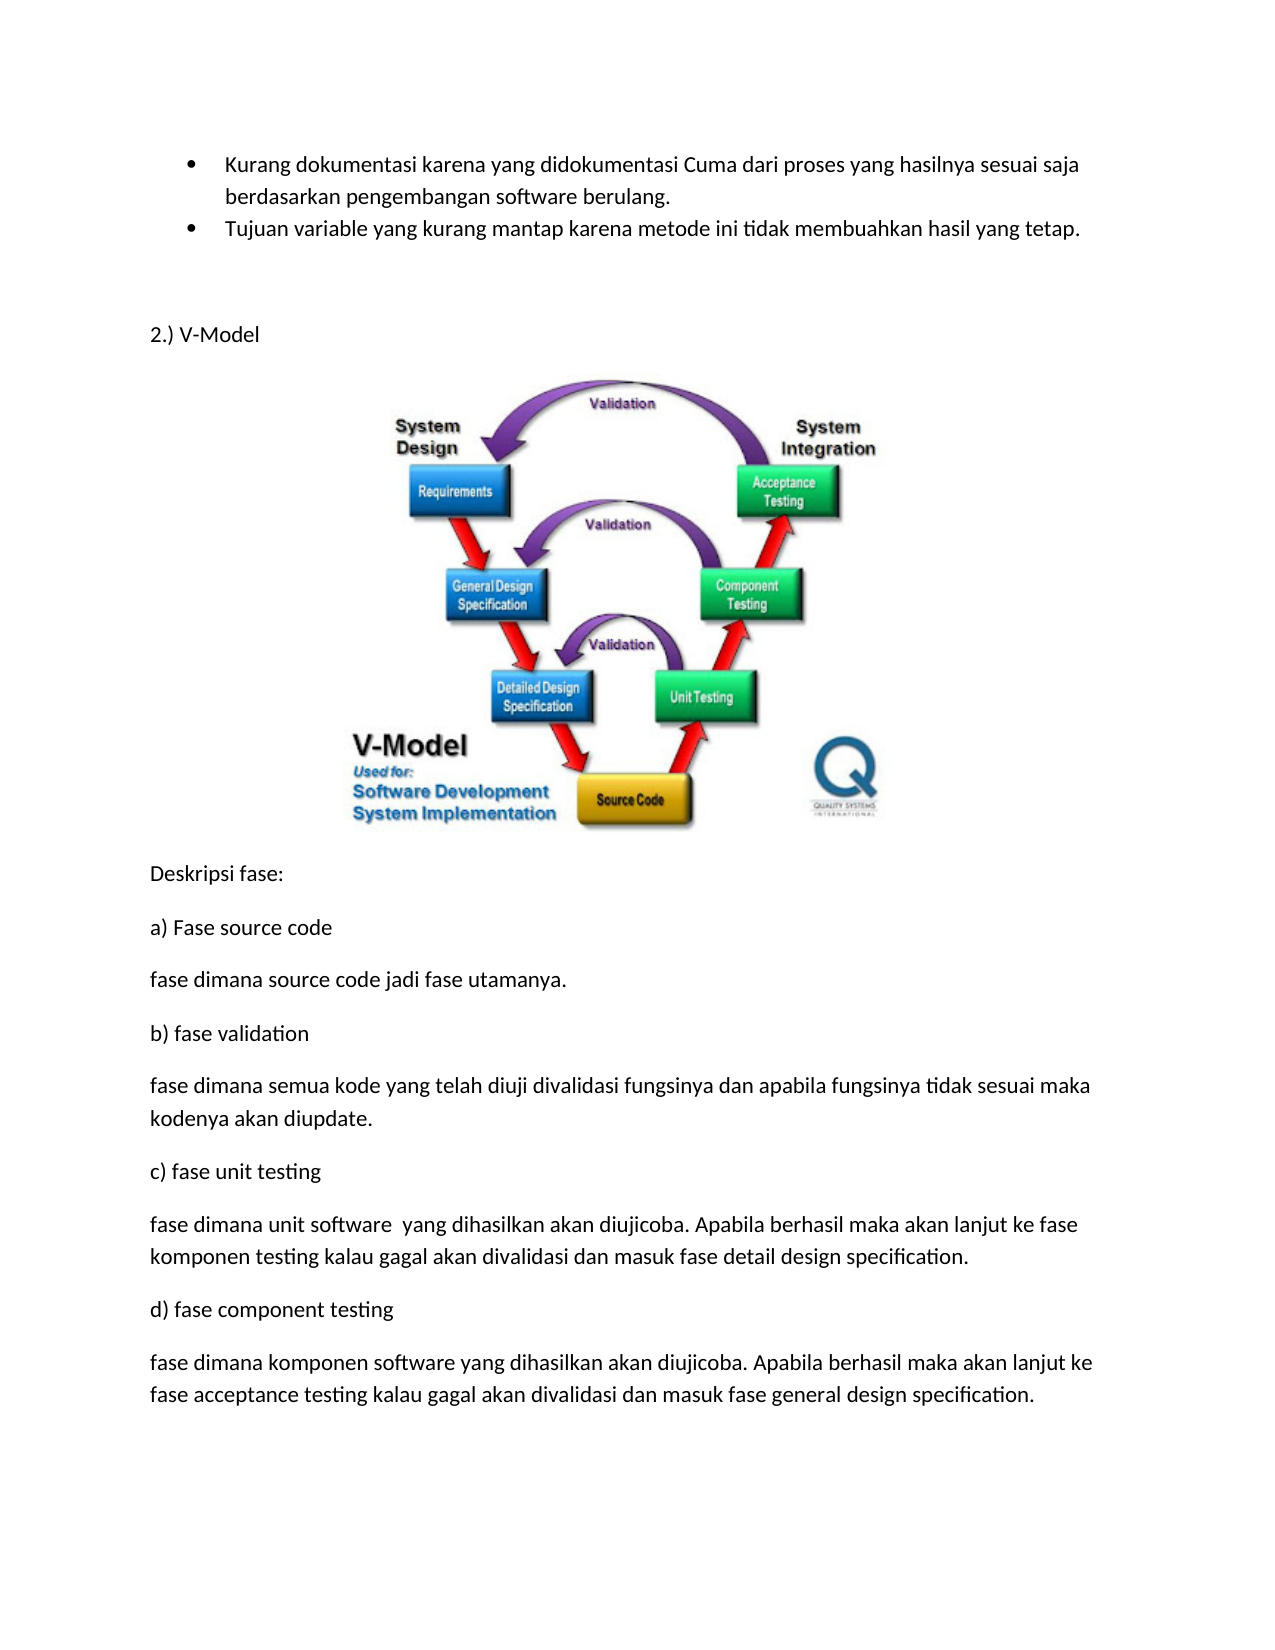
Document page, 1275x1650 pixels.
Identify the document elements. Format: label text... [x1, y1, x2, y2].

text Deskripsi fase: [150, 859, 1125, 888]
text d) fase component testing [150, 1295, 1125, 1323]
text fase dimana source code jadi fase utamanya. [150, 966, 1125, 994]
text a) Fase source code [150, 913, 1125, 941]
text fase dimana unit software yang dihasilkan akan diujicoba. Apabila berhasil maka akan lanjut ke fase komponen testing kalau gagal akan divalidasi dan masuk fase detail design specification. [150, 1210, 1125, 1270]
picture [343, 373, 932, 835]
text fase dimana semua kode yang telah diuji divalidasi fungsinya dan apabila fungsinya tidak sesuai maka kodenya akan diupdate. [150, 1072, 1125, 1132]
list Kurang dokumentasi karena yang didokumentasi Cuma dari proses yang hasilnya sesuai saja berdasarkan pengembangan software berulang. [187, 150, 1125, 210]
list Tujuan variable yang kurang mantap karena metode ini tidak membuahkan hasil yang tetap. [187, 214, 1125, 242]
text fase dimana komponen software yang dihasilkan akan diujicoba. Apabila berhasil maka akan lanjut ke fase acceptance testing kalau gagal akan divalidasi dan masuk fase general design specification. [150, 1348, 1125, 1408]
text b) fase validation [150, 1019, 1125, 1047]
text c) fase unit testing [150, 1157, 1125, 1185]
text 2.) V-Model [150, 320, 1125, 348]
